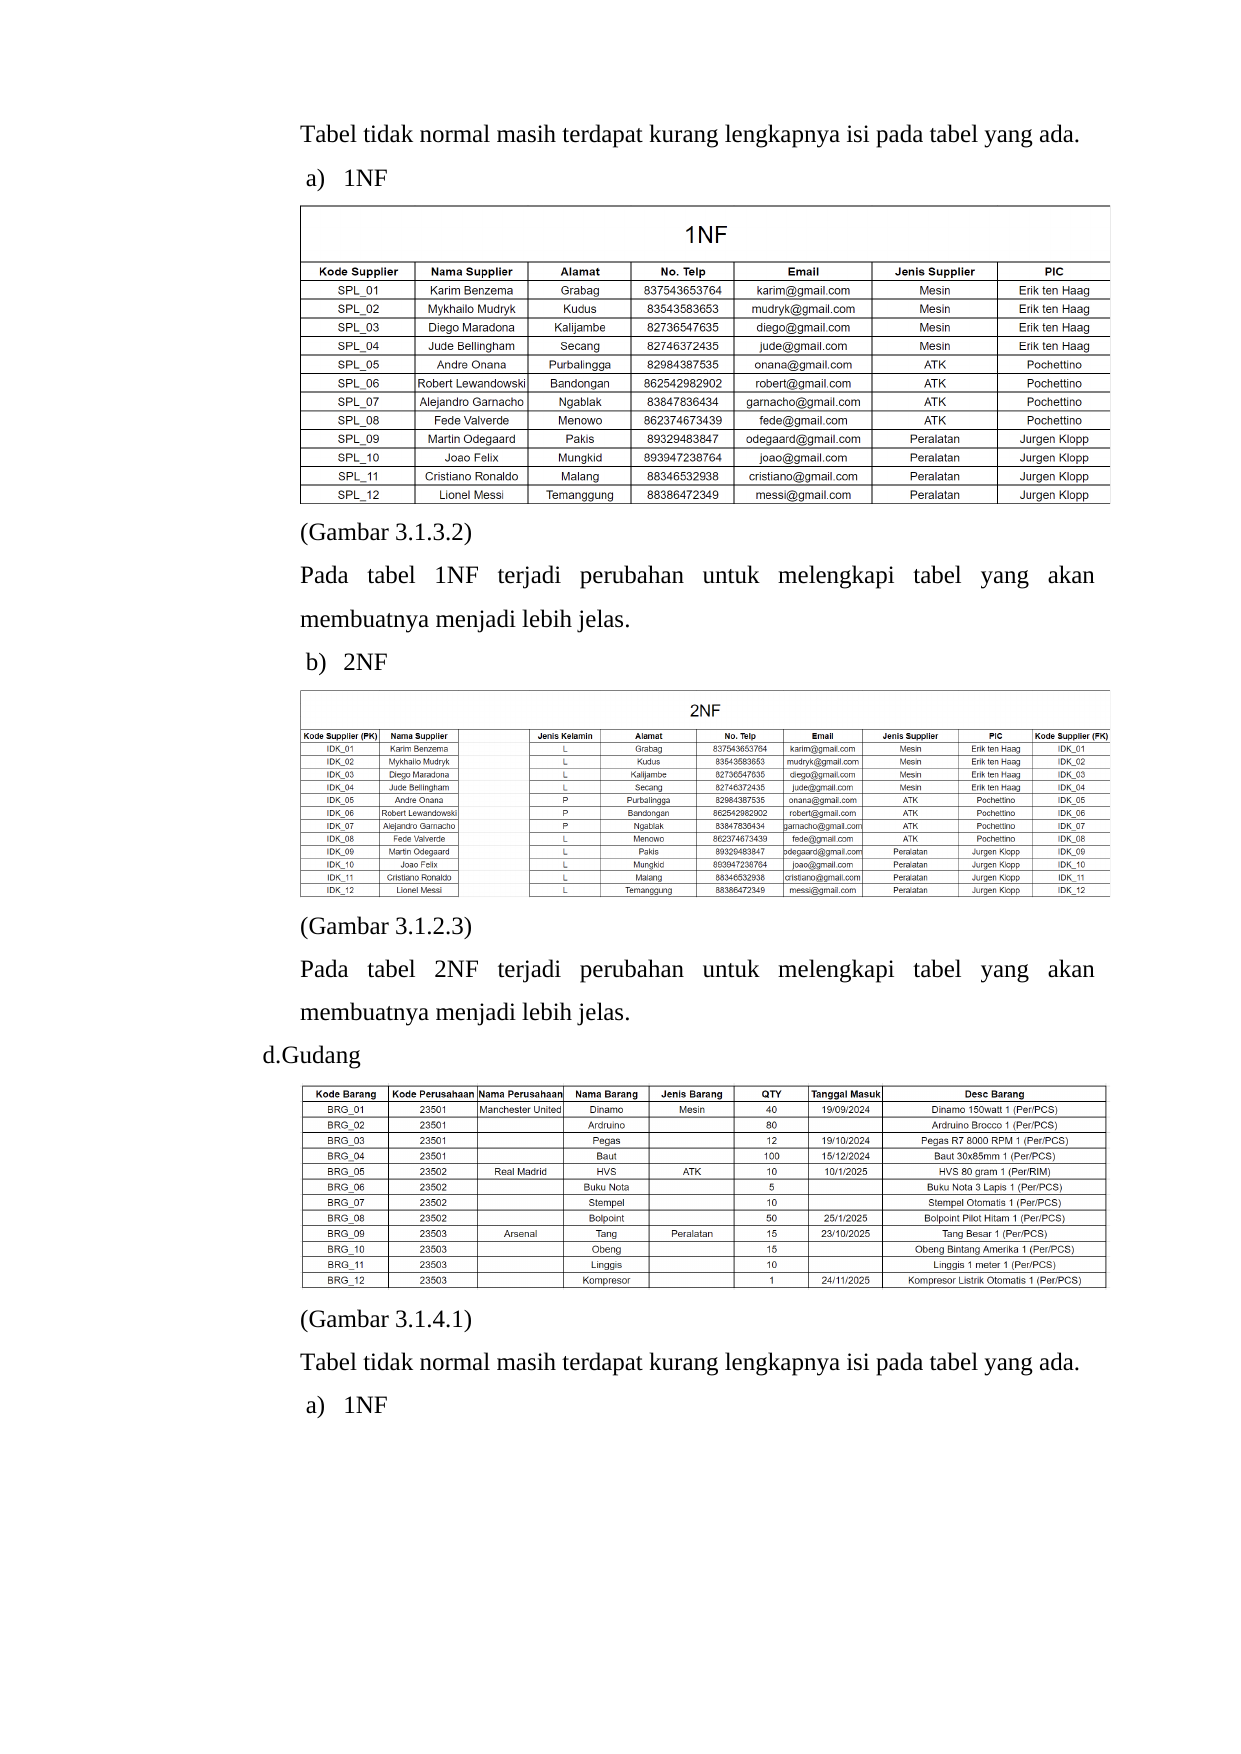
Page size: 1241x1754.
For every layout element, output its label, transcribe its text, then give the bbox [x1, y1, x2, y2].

text Pada tabel 2NF terjadi perubahan untuk melengkapi tabel yang akan membuatnya menjadi lebih jelas. [300, 954, 1096, 1026]
text (Gambar 3.1.4.1) [300, 1304, 1096, 1333]
picture [300, 1083, 1110, 1290]
text (Gambar 3.1.2.3) [300, 911, 1096, 940]
picture [300, 690, 1110, 898]
text Pada tabel 1NF terjadi perubahan untuk melengkapi tabel yang akan membuatnya menjadi lebih jelas. [300, 561, 1096, 632]
text Tabel tidak normal masih terdapat kurang lengkapnya isi pada tabel yang ada. [300, 119, 1096, 148]
list Gudang [262, 1041, 1096, 1069]
text (Gambar 3.1.3.2) [300, 517, 1096, 546]
text Tabel tidak normal masih terdapat kurang lengkapnya isi pada tabel yang ada. [300, 1347, 1096, 1376]
list 2NF [306, 647, 1096, 676]
picture [300, 205, 1110, 504]
list 1NF [306, 1390, 1096, 1419]
list 1NF [306, 163, 1096, 191]
